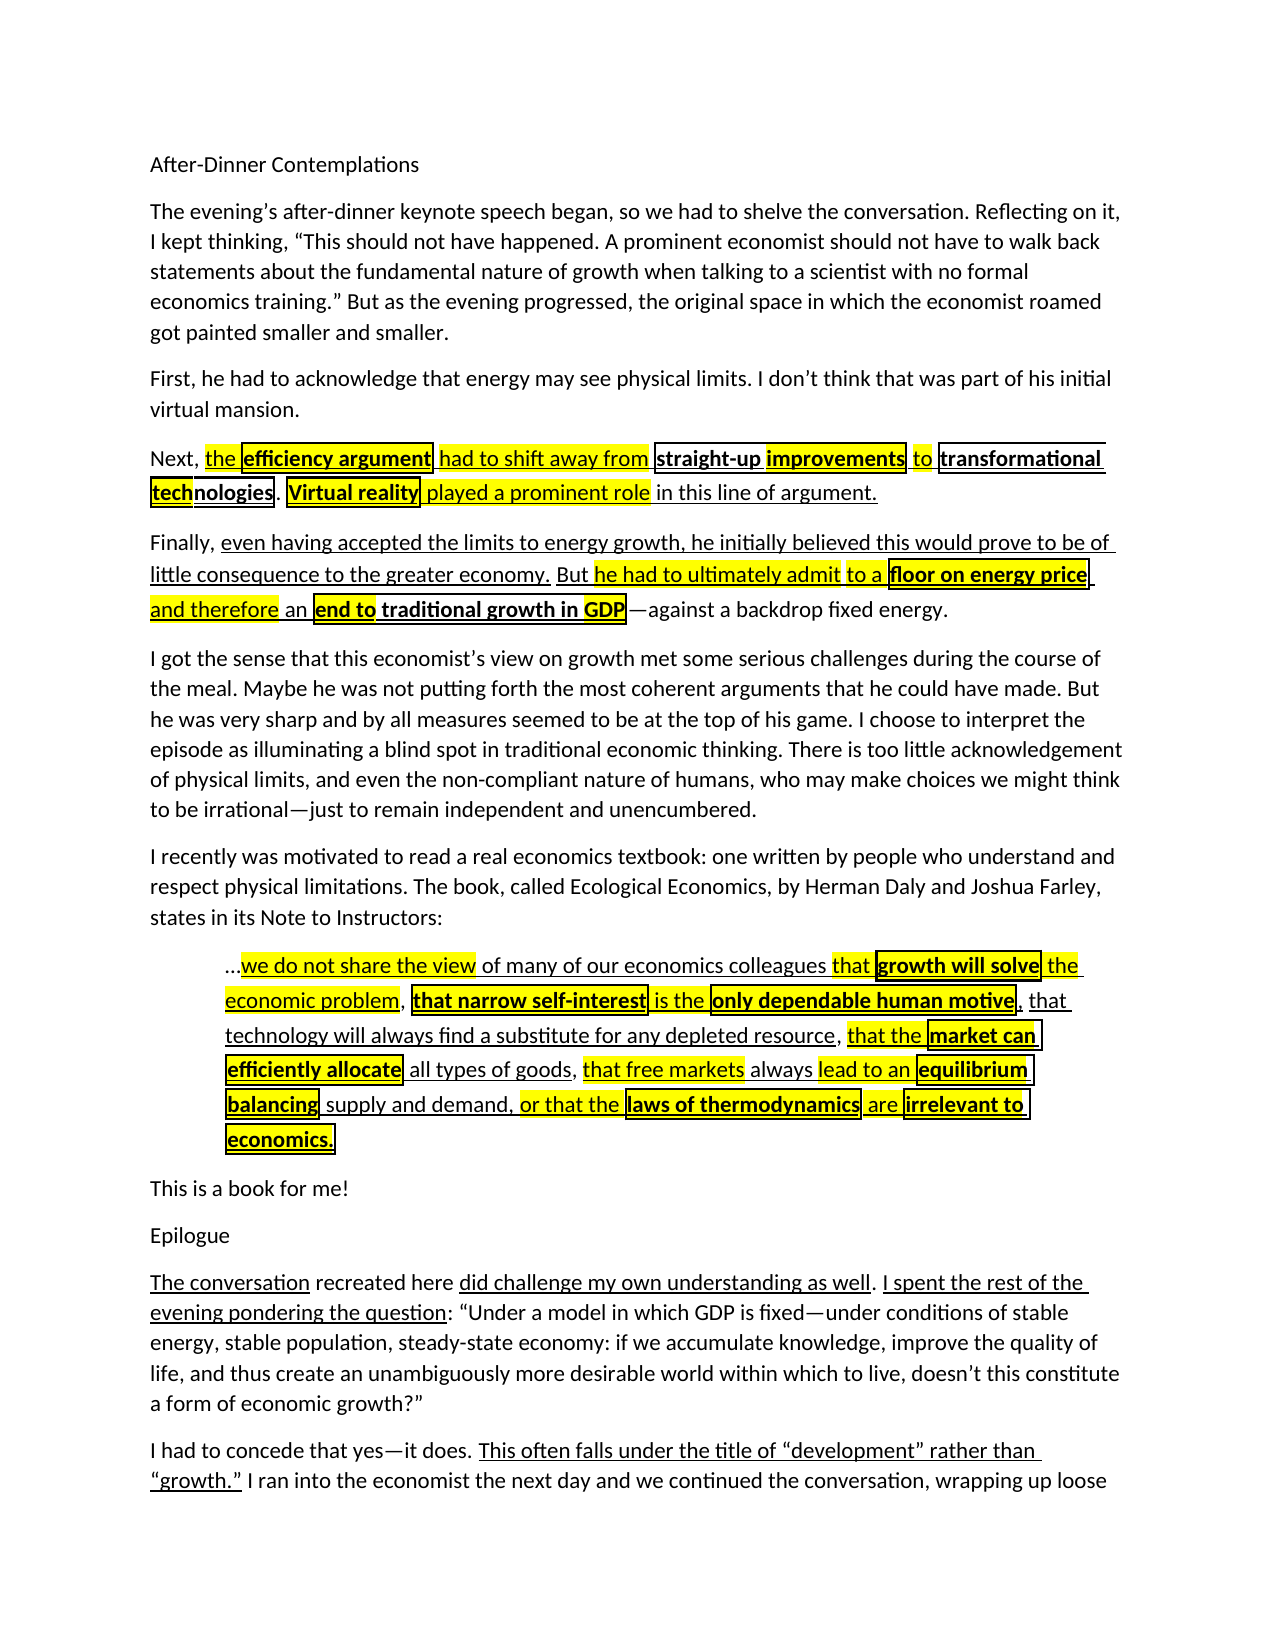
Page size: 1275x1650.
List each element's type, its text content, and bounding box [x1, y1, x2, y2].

text I recently was motivated to read a real economics textbook: one written by people who understand and respect physical limitations. The book, called Ecological Economics, by Herman Daly and Joshua Farley, states in its Note to Instructors: [150, 842, 1125, 931]
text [150, 1436, 1125, 1494]
text The evening’s after-dinner keynote speech began, so we had to shelve the conversation. Reflecting on it, I kept thinking, “This should not have happened. A prominent economist should not have to walk back statements about the fundamental nature of growth when talking to a scientist with no formal economics training.” But as the evening progressed, the original space in which the economist roamed got painted smaller and smaller. [150, 197, 1125, 346]
text Next, the efficiency argument had to shift away from straight-up improvements to transformational technologies. Virtual reality played a prominent role in this line of argument. [150, 442, 1125, 508]
text I got the sense that this economist’s view on growth met some serious challenges during the course of the meal. Maybe he was not putting forth the most coherent arguments that he could have made. But he was very sharp and by all measures seemed to be at the top of his game. I choose to interpret the episode as illuminating a blind spot in traditional economic thinking. There is too little acknowledgement of physical limits, and even the non-compliant nature of humans, who may make choices we might think to be irrational—just to remain independent and unencumbered. [150, 644, 1125, 823]
text After-Dinner Contemplations [150, 150, 1125, 178]
text First, he had to acknowledge that energy may see physical limits. I don’t think that was part of his initial virtual mansion. [150, 364, 1125, 423]
text Epilogue [150, 1221, 1125, 1249]
text The conversation recreated here did challenge my own understanding as well. I spent the rest of the evening pondering the question: “Under a model in which GDP is fixed—under conditions of stable energy, stable population, steady-state economy: if we accumulate knowledge, improve the quality of life, and thus create an unambiguously more desirable world within which to live, doesn’t this constitute a form of economic growth?” [150, 1268, 1125, 1417]
text …we do not share the view of many of our economics colleagues that growth will solve the economic problem, that narrow self-interest is the only dependable human motive, that technology will always find a substitute for any depleted resource, that the market can efficiently allocate all types of goods, that free markets always lead to an equilibrium balancing supply and demand, or that the laws of thermodynamics are irrelevant to economics. [225, 949, 1125, 1155]
text Finally, even having accepted the limits to energy growth, he initially believed this would prove to be of little consequence to the greater economy. But he had to ultimately admit to a floor on energy price and therefore an end to traditional growth in GDP—against a backdrop fixed energy. [150, 528, 1125, 625]
text This is a book for me! [150, 1174, 1125, 1202]
